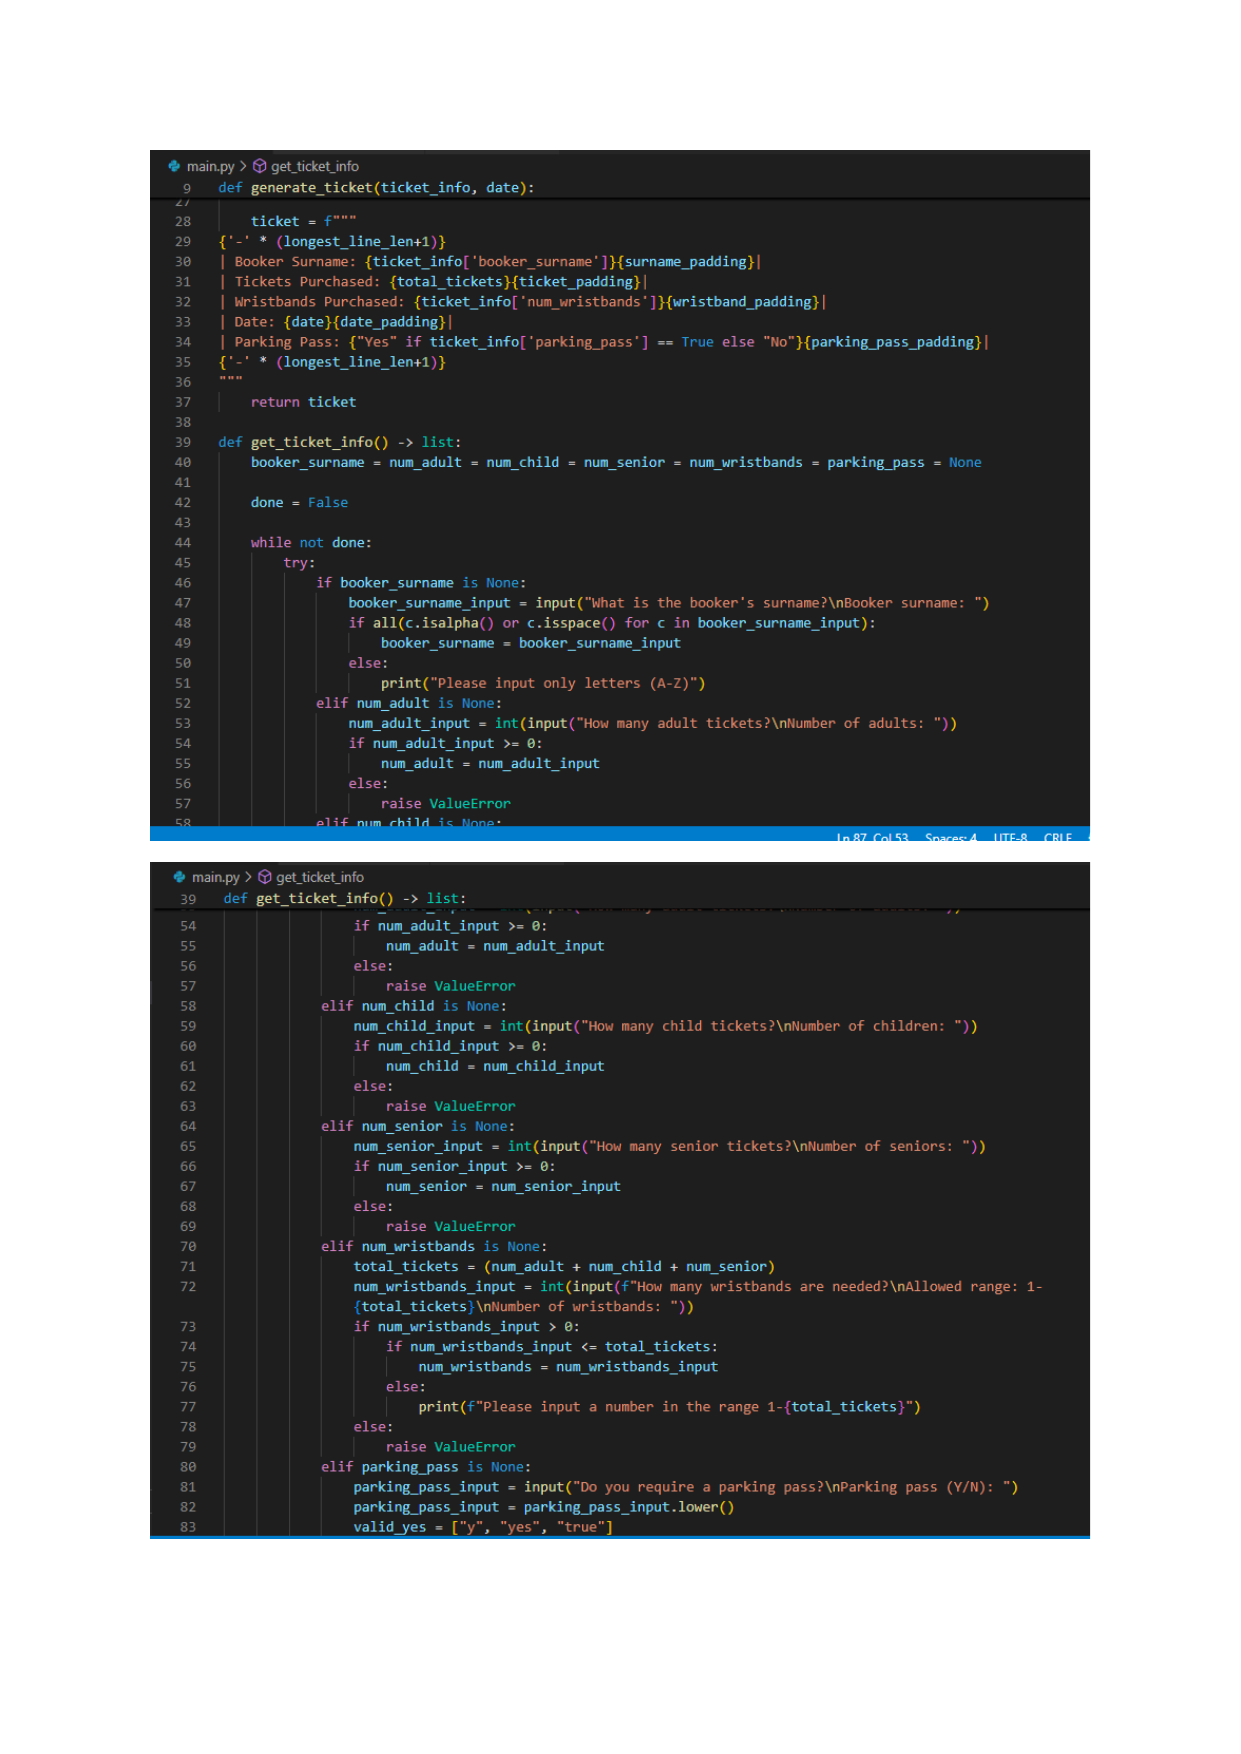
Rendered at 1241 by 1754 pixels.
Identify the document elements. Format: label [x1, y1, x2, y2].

picture [150, 150, 1091, 841]
picture [150, 862, 1091, 1539]
